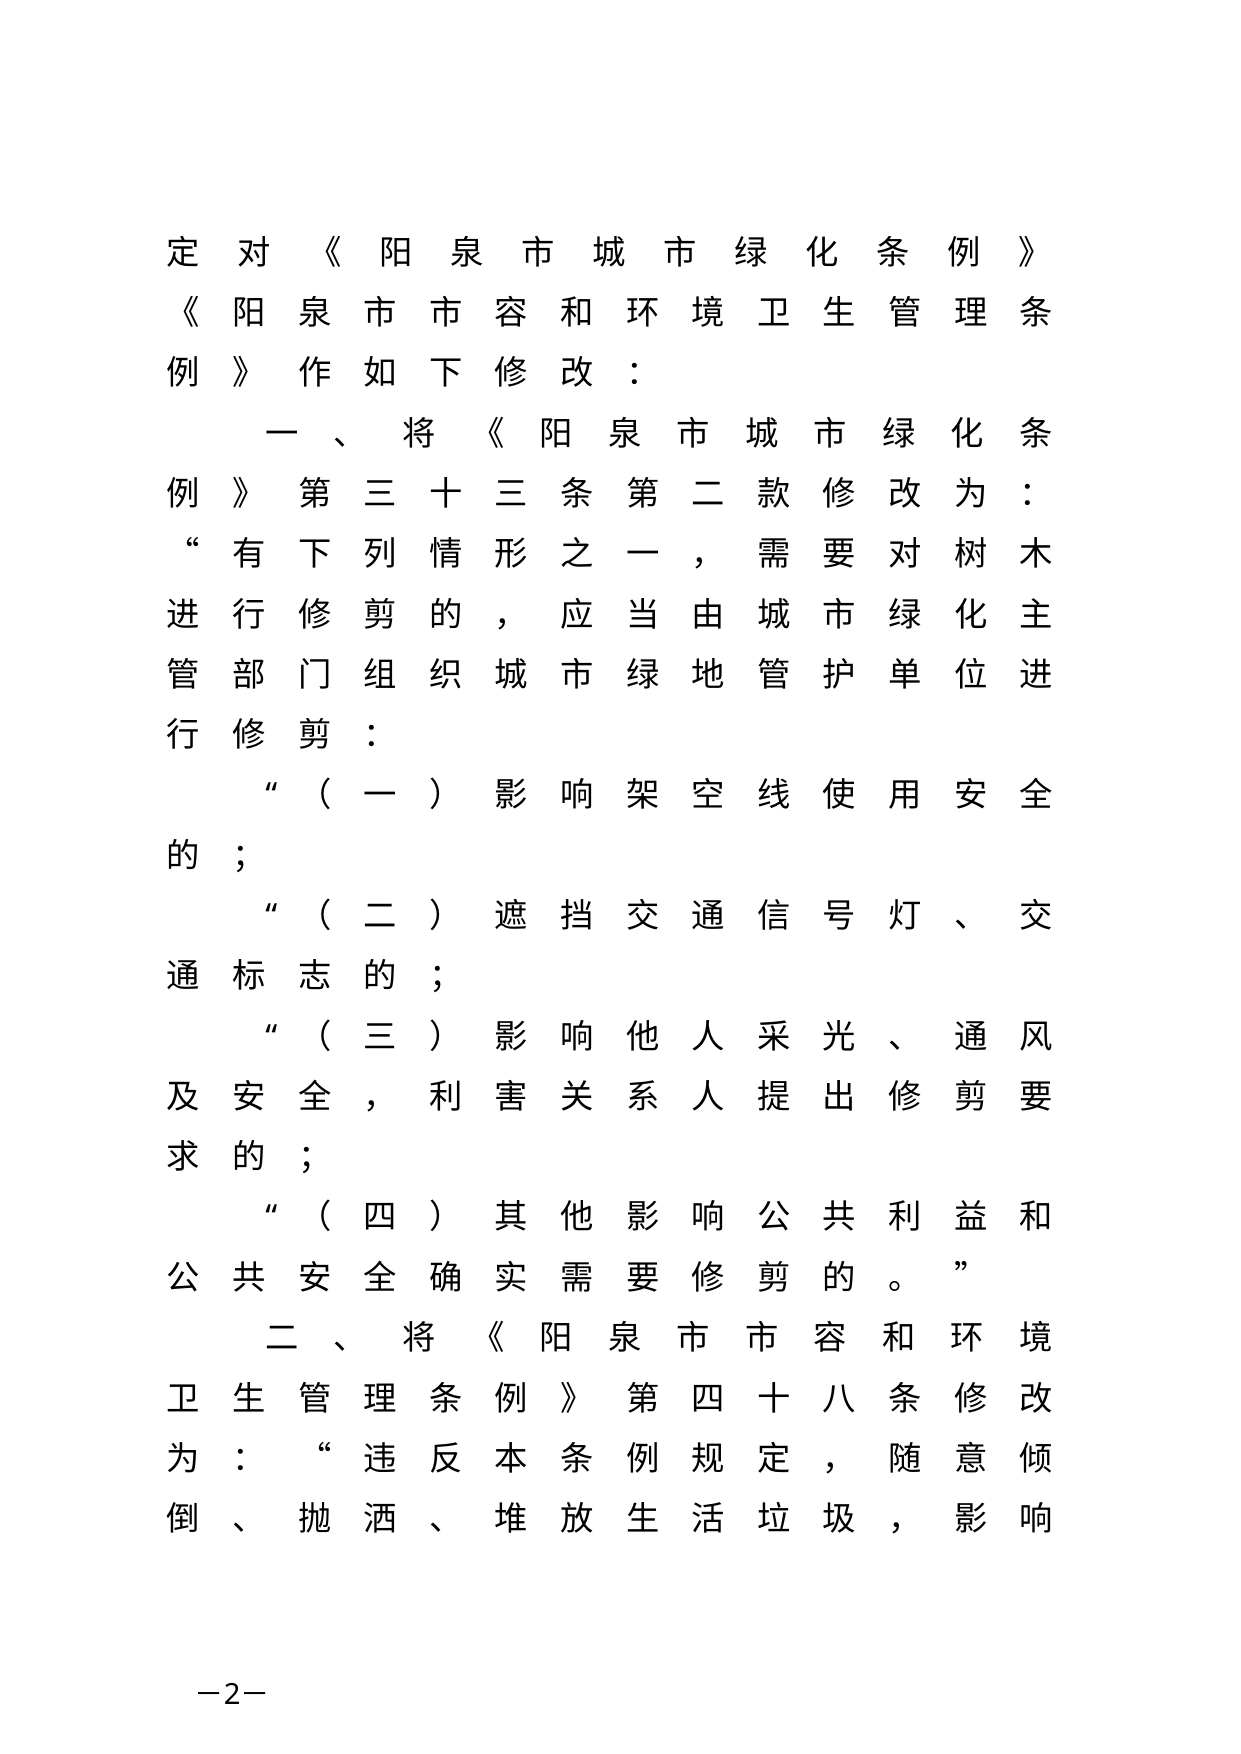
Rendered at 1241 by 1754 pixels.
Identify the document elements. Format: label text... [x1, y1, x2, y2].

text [167, 1305, 1085, 1546]
text 一、将《阳泉市城市绿化条例》第三十三条第二款修改为：“有下列情形之一，需要对树木进行修剪的，应当由城市绿化主管部门组织城市绿地管护单位进行修剪： [167, 400, 1085, 762]
text “（一）影响架空线使用安全的； [167, 762, 1085, 883]
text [167, 219, 1085, 400]
text “（二）遮挡交通信号灯、交通标志的； [167, 883, 1085, 1003]
text “（四）其他影响公共利益和公共安全确实需要修剪的。” [167, 1184, 1085, 1305]
text “（三）影响他人采光、通风及安全，利害关系人提出修剪要求的； [167, 1003, 1085, 1184]
